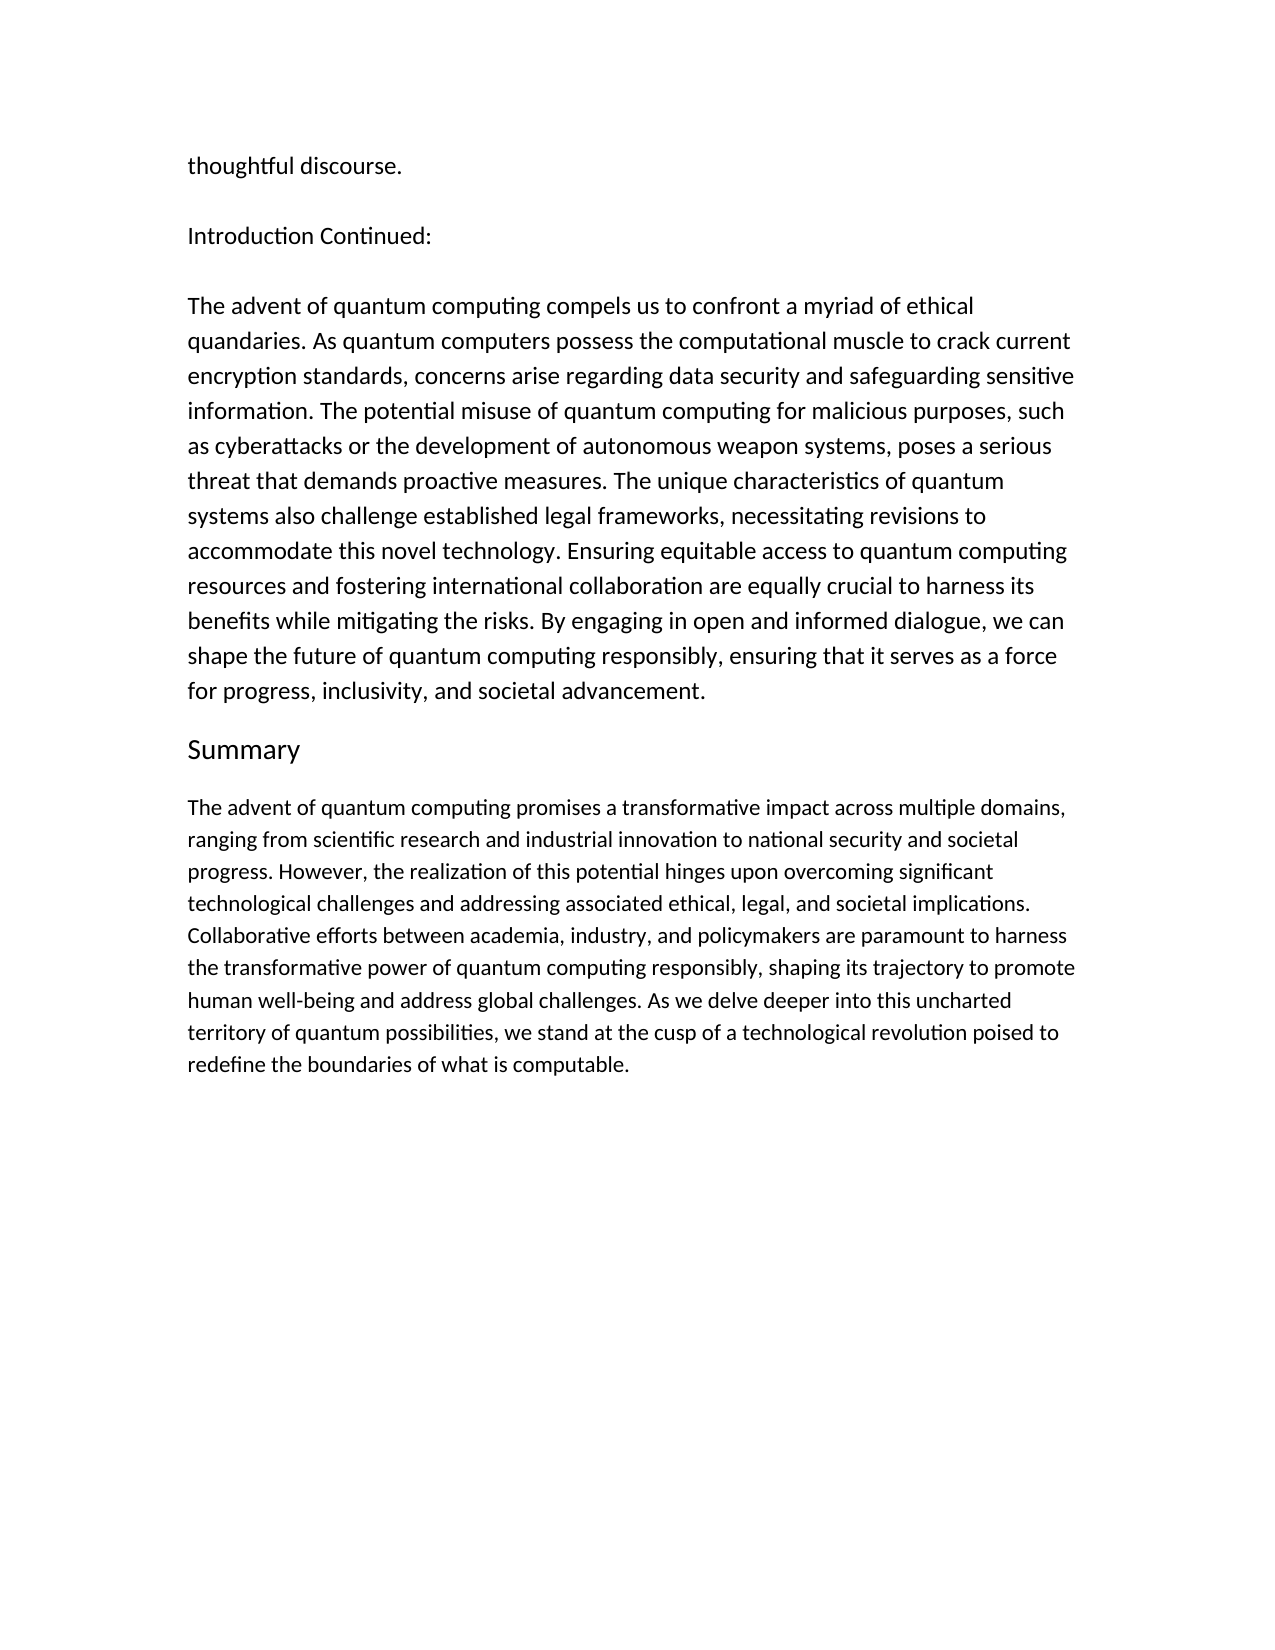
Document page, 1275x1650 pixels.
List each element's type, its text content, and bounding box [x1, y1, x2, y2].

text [187, 150, 1087, 706]
text The advent of quantum computing promises a transformative impact across multiple domains, ranging from scientific research and industrial innovation to national security and societal progress. However, the realization of this potential hinges upon overcoming significant technological challenges and addressing associated ethical, legal, and societal implications. Collaborative efforts between academia, industry, and policymakers are paramount to harness the transformative power of quantum computing responsibly, shaping its trajectory to promote human well-being and address global challenges. As we delve deeper into this uncharted territory of quantum possibilities, we stand at the cusp of a technological revolution poised to redefine the boundaries of what is computable. [187, 793, 1087, 1078]
text Summary [187, 731, 1087, 766]
